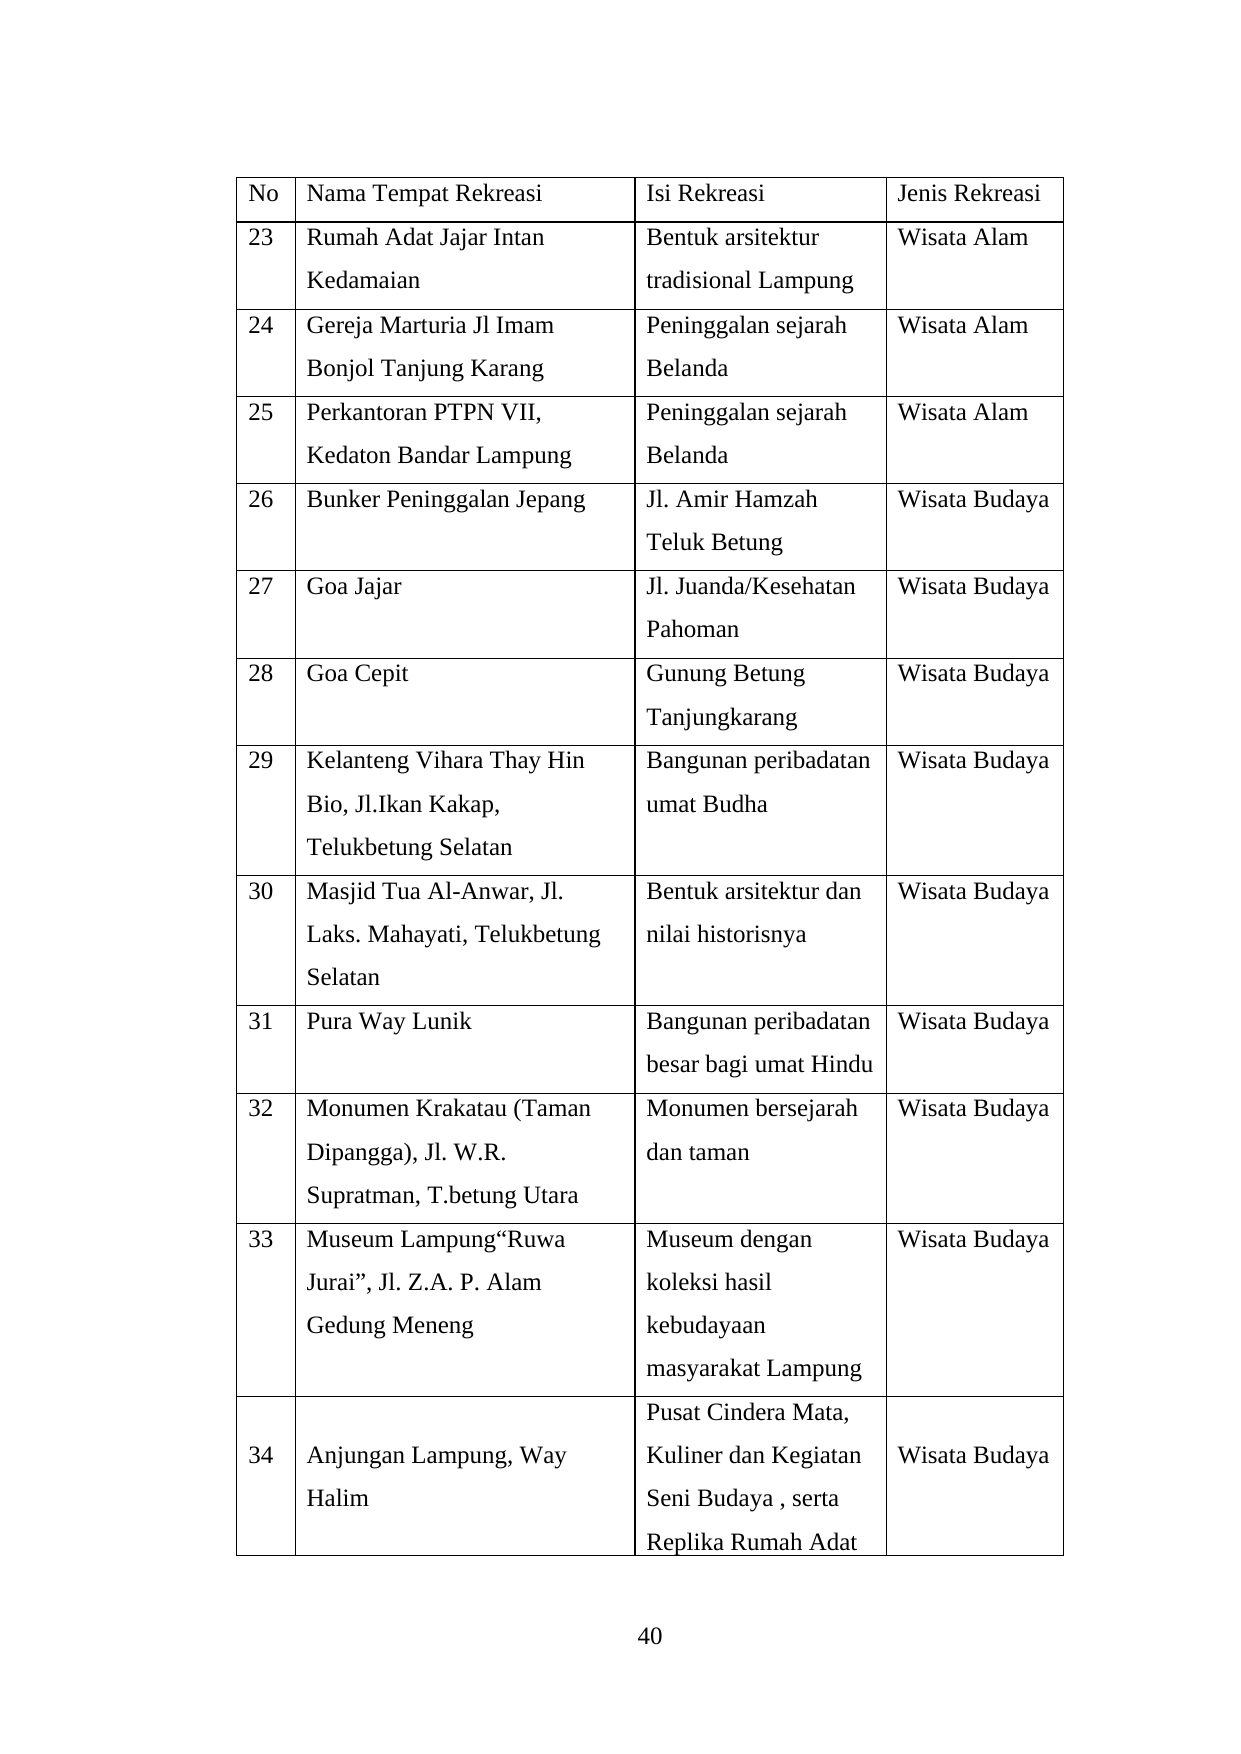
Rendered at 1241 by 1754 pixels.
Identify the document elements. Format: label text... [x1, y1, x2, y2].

table_cell Bentuk arsitektur dan nilai historisnya [636, 876, 886, 1005]
table_cell Gunung Betung Tanjungkarang [636, 659, 886, 744]
table_cell Pura Way Lunik [296, 1006, 634, 1092]
table_cell 26 [237, 484, 295, 570]
table_cell Goa Jajar [296, 571, 634, 657]
table_header Jenis Rekreasi [887, 178, 1063, 221]
table_cell Bunker Peninggalan Jepang [296, 484, 634, 570]
table_cell 31 [237, 1006, 295, 1092]
table_cell Goa Cepit [296, 659, 634, 744]
table_cell Rumah Adat Jajar Intan Kedamaian [296, 223, 634, 309]
table_header No [237, 178, 295, 221]
table_cell Bangunan peribadatan umat Budha [636, 746, 886, 875]
table_cell 33 [237, 1224, 295, 1396]
table_cell Wisata Alam [887, 310, 1063, 396]
table_cell Wisata Budaya [887, 876, 1063, 1005]
table_header Nama Tempat Rekreasi [296, 178, 634, 221]
table_cell Masjid Tua Al-Anwar, Jl. Laks. Mahayati, Telukbetung Selatan [296, 876, 634, 1005]
table_cell Wisata Budaya [887, 571, 1063, 657]
table_cell 34 [237, 1397, 295, 1555]
table_cell 29 [237, 746, 295, 875]
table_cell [636, 1397, 886, 1555]
table_cell Bangunan peribadatan besar bagi umat Hindu [636, 1006, 886, 1092]
table_cell Museum dengan koleksi hasil kebudayaan masyarakat Lampung [636, 1224, 886, 1396]
table_cell 30 [237, 876, 295, 1005]
table_cell Jl. Amir Hamzah Teluk Betung [636, 484, 886, 570]
table_cell Wisata Budaya [887, 1224, 1063, 1396]
table_cell Wisata Budaya [887, 1094, 1063, 1223]
table_cell Wisata Budaya [887, 484, 1063, 570]
table_cell 28 [237, 659, 295, 744]
table_cell Kelanteng Vihara Thay Hin Bio, Jl.Ikan Kakap, Telukbetung Selatan [296, 746, 634, 875]
table_header Isi Rekreasi [636, 178, 886, 221]
table_cell Monumen bersejarah dan taman [636, 1094, 886, 1223]
table_cell Gereja Marturia Jl Imam Bonjol Tanjung Karang [296, 310, 634, 396]
table_cell Wisata Alam [887, 397, 1063, 483]
table_cell Wisata Alam [887, 223, 1063, 309]
table_cell Peninggalan sejarah Belanda [636, 397, 886, 483]
table_cell Wisata Budaya [887, 659, 1063, 744]
table_cell 25 [237, 397, 295, 483]
table_cell Wisata Budaya [887, 1397, 1063, 1555]
table_cell Bentuk arsitektur tradisional Lampung [636, 223, 886, 309]
table_cell Monumen Krakatau (Taman Dipangga), Jl. W.R. Supratman, T.betung Utara [296, 1094, 634, 1223]
table_cell Wisata Budaya [887, 746, 1063, 875]
table_cell Museum Lampung“Ruwa Jurai”, Jl. Z.A. P. Alam Gedung Meneng [296, 1224, 634, 1396]
table_cell Perkantoran PTPN VII, Kedaton Bandar Lampung [296, 397, 634, 483]
table_cell 24 [237, 310, 295, 396]
table_cell 23 [237, 223, 295, 309]
table_cell Anjungan Lampung, Way Halim [296, 1397, 634, 1555]
table_cell 27 [237, 571, 295, 657]
table_cell Peninggalan sejarah Belanda [636, 310, 886, 396]
table_cell Wisata Budaya [887, 1006, 1063, 1092]
table_cell Jl. Juanda/Kesehatan Pahoman [636, 571, 886, 657]
table_cell 32 [237, 1094, 295, 1223]
